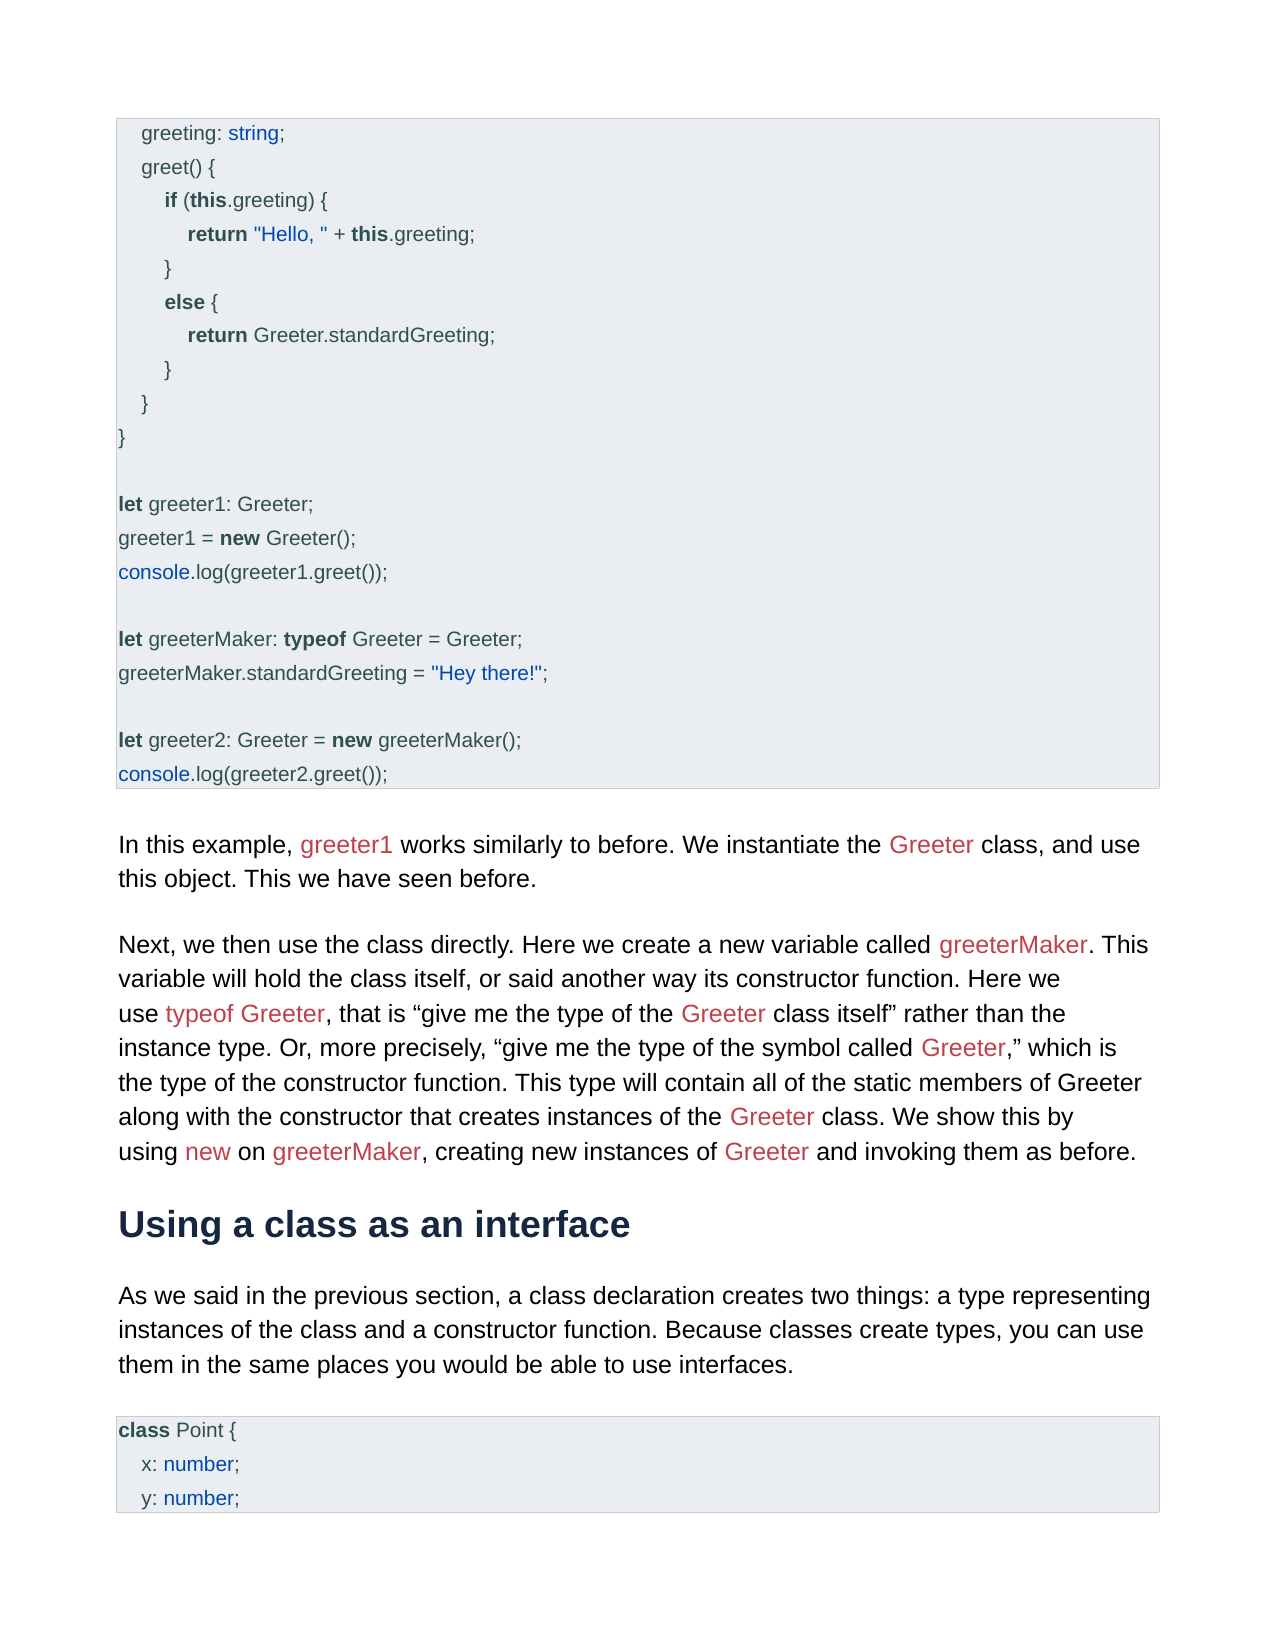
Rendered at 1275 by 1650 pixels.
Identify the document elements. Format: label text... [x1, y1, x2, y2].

text console.log(greeter2.greet()); [117, 759, 1159, 788]
text if (this.greeting) { [117, 186, 1159, 212]
text As we said in the previous section, a class declaration creates two things: a type representing instances of the class and a constructor function. Because classes create types, you can use them in the same places you would be able to use interfaces. [118, 1281, 1157, 1379]
text y: number; [117, 1483, 1159, 1512]
text else { [117, 287, 1159, 313]
text greeting: string; [117, 119, 1159, 145]
text class Point { [117, 1417, 1159, 1442]
text } [117, 388, 1159, 415]
text greeter1 = new Greeter(); [117, 523, 1159, 550]
text greet() { [117, 152, 1159, 178]
subtitle Using a class as an interface [118, 1202, 1157, 1246]
text In this example, greeter1 works similarly to before. We instantiate the Greeter class, and use this object. This we have seen before. [118, 829, 1157, 893]
text } [117, 422, 1159, 448]
text let greeterMaker: typeof Greeter = Greeter; [117, 624, 1159, 651]
text return "Hello, " + this.greeting; [117, 219, 1159, 246]
text let greeter2: Greeter = new greeterMaker(); [117, 726, 1159, 752]
text } [117, 354, 1159, 381]
text console.log(greeter1.greet()); [117, 557, 1159, 583]
text } [117, 253, 1159, 280]
text Next, we then use the class directly. Here we create a new variable called greeterMaker. This variable will hold the class itself, or said another way its constructor function. Here we use typeof Greeter, that is “give me the type of the Greeter class itself” rather than the instance type. Or, more precisely, “give me the type of the symbol called Greeter,” which is the type of the constructor function. This type will contain all of the static members of Greeter along with the constructor that creates instances of the Greeter class. We show this by using new on greeterMaker, creating new instances of Greeter and invoking them as before. [118, 930, 1157, 1165]
text greeterMaker.standardGreeting = "Hey there!"; [117, 658, 1159, 685]
text x: number; [117, 1449, 1159, 1476]
text let greeter1: Greeter; [117, 489, 1159, 516]
text return Greeter.standardGreeting; [117, 321, 1159, 347]
